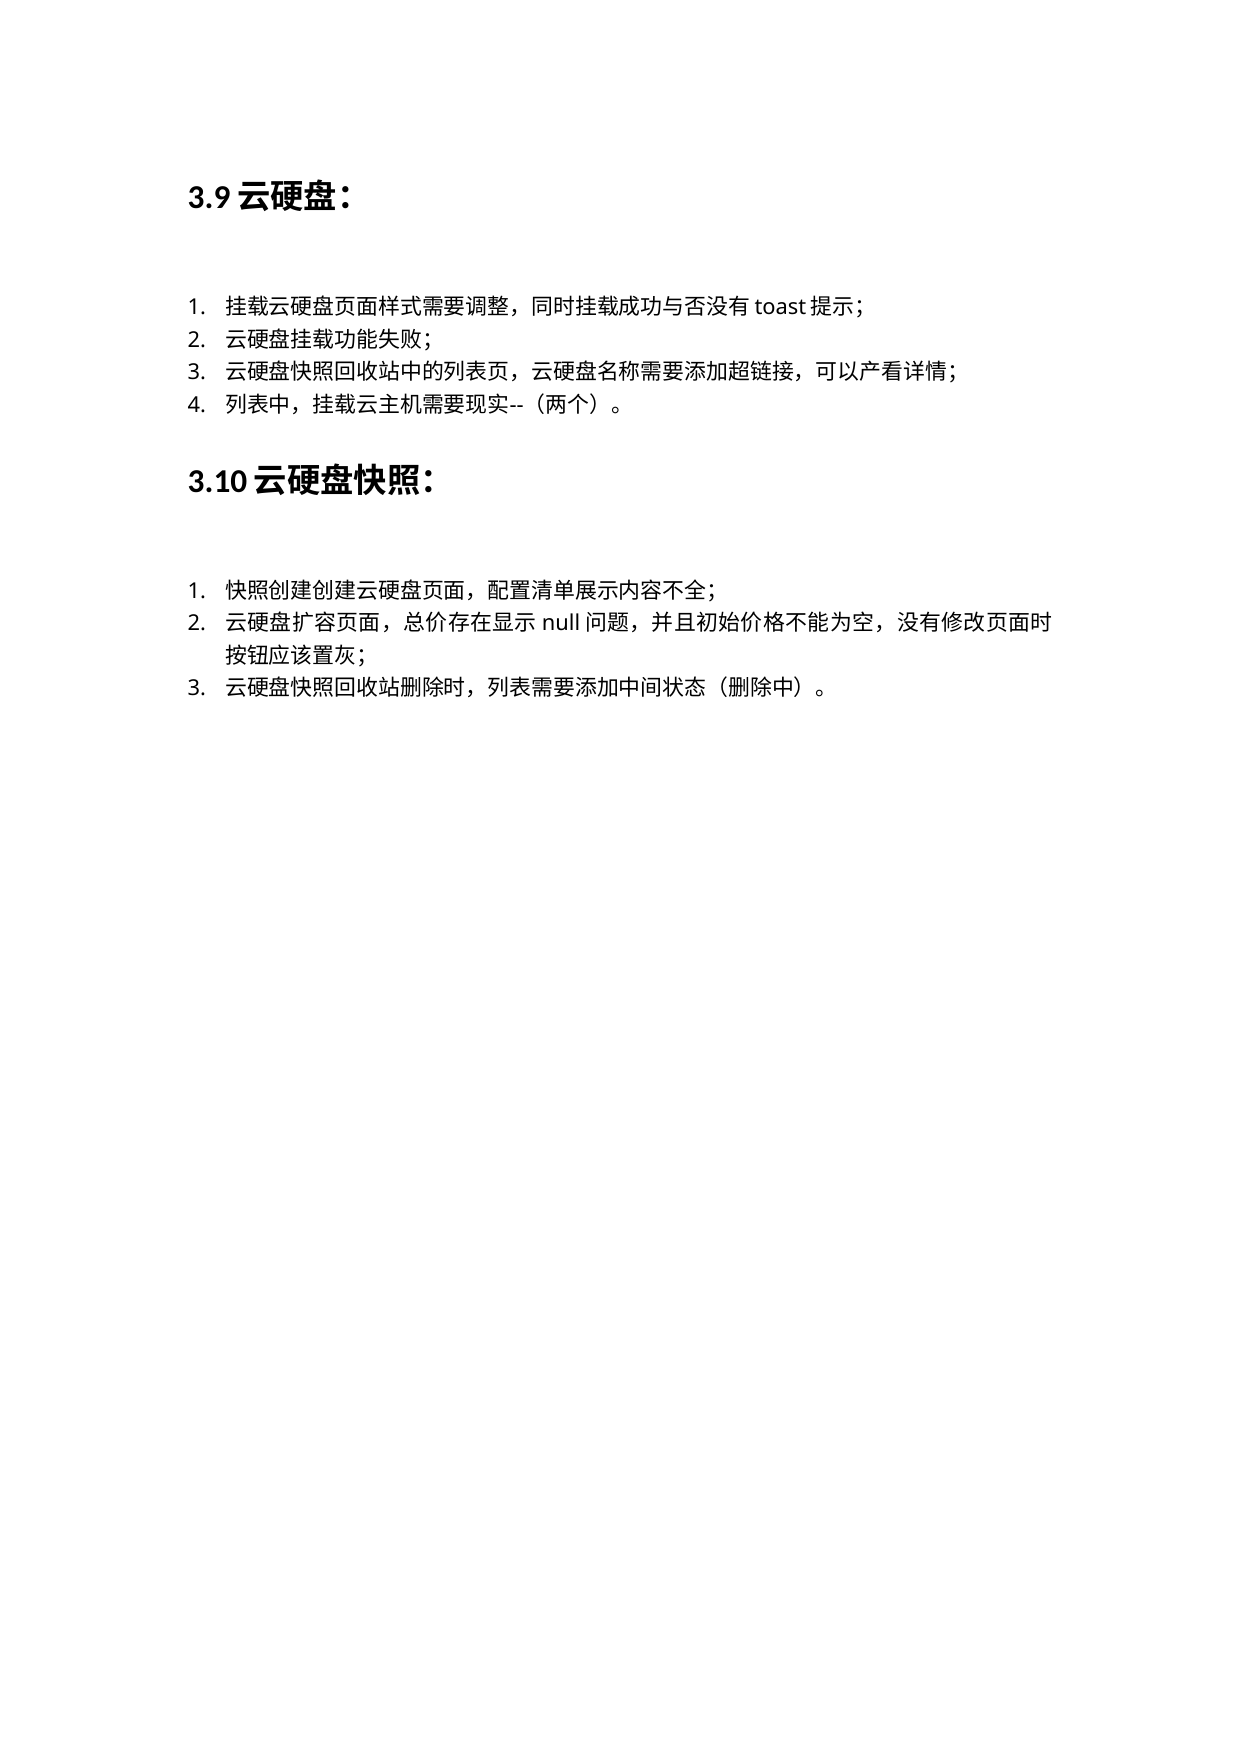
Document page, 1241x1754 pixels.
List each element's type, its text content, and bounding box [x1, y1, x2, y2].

list 列表中，挂载云主机需要现实--（两个）。 [187, 386, 1053, 419]
list 云硬盘挂载功能失败； [187, 321, 1053, 354]
subtitle 3.9云硬盘： [187, 162, 1053, 227]
list 云硬盘快照回收站删除时，列表需要添加中间状态（删除中）。 [187, 670, 1053, 703]
subtitle 3.10云硬盘快照： [187, 446, 1053, 511]
list 快照创建创建云硬盘页面，配置清单展示内容不全； [187, 573, 1053, 605]
list 云硬盘扩容页面，总价存在显示null问题，并且初始价格不能为空，没有修改页面时按钮应该置灰； [187, 605, 1053, 670]
list 挂载云硬盘页面样式需要调整，同时挂载成功与否没有toast提示； [187, 289, 1053, 321]
list 云硬盘快照回收站中的列表页，云硬盘名称需要添加超链接，可以产看详情； [187, 354, 1053, 386]
